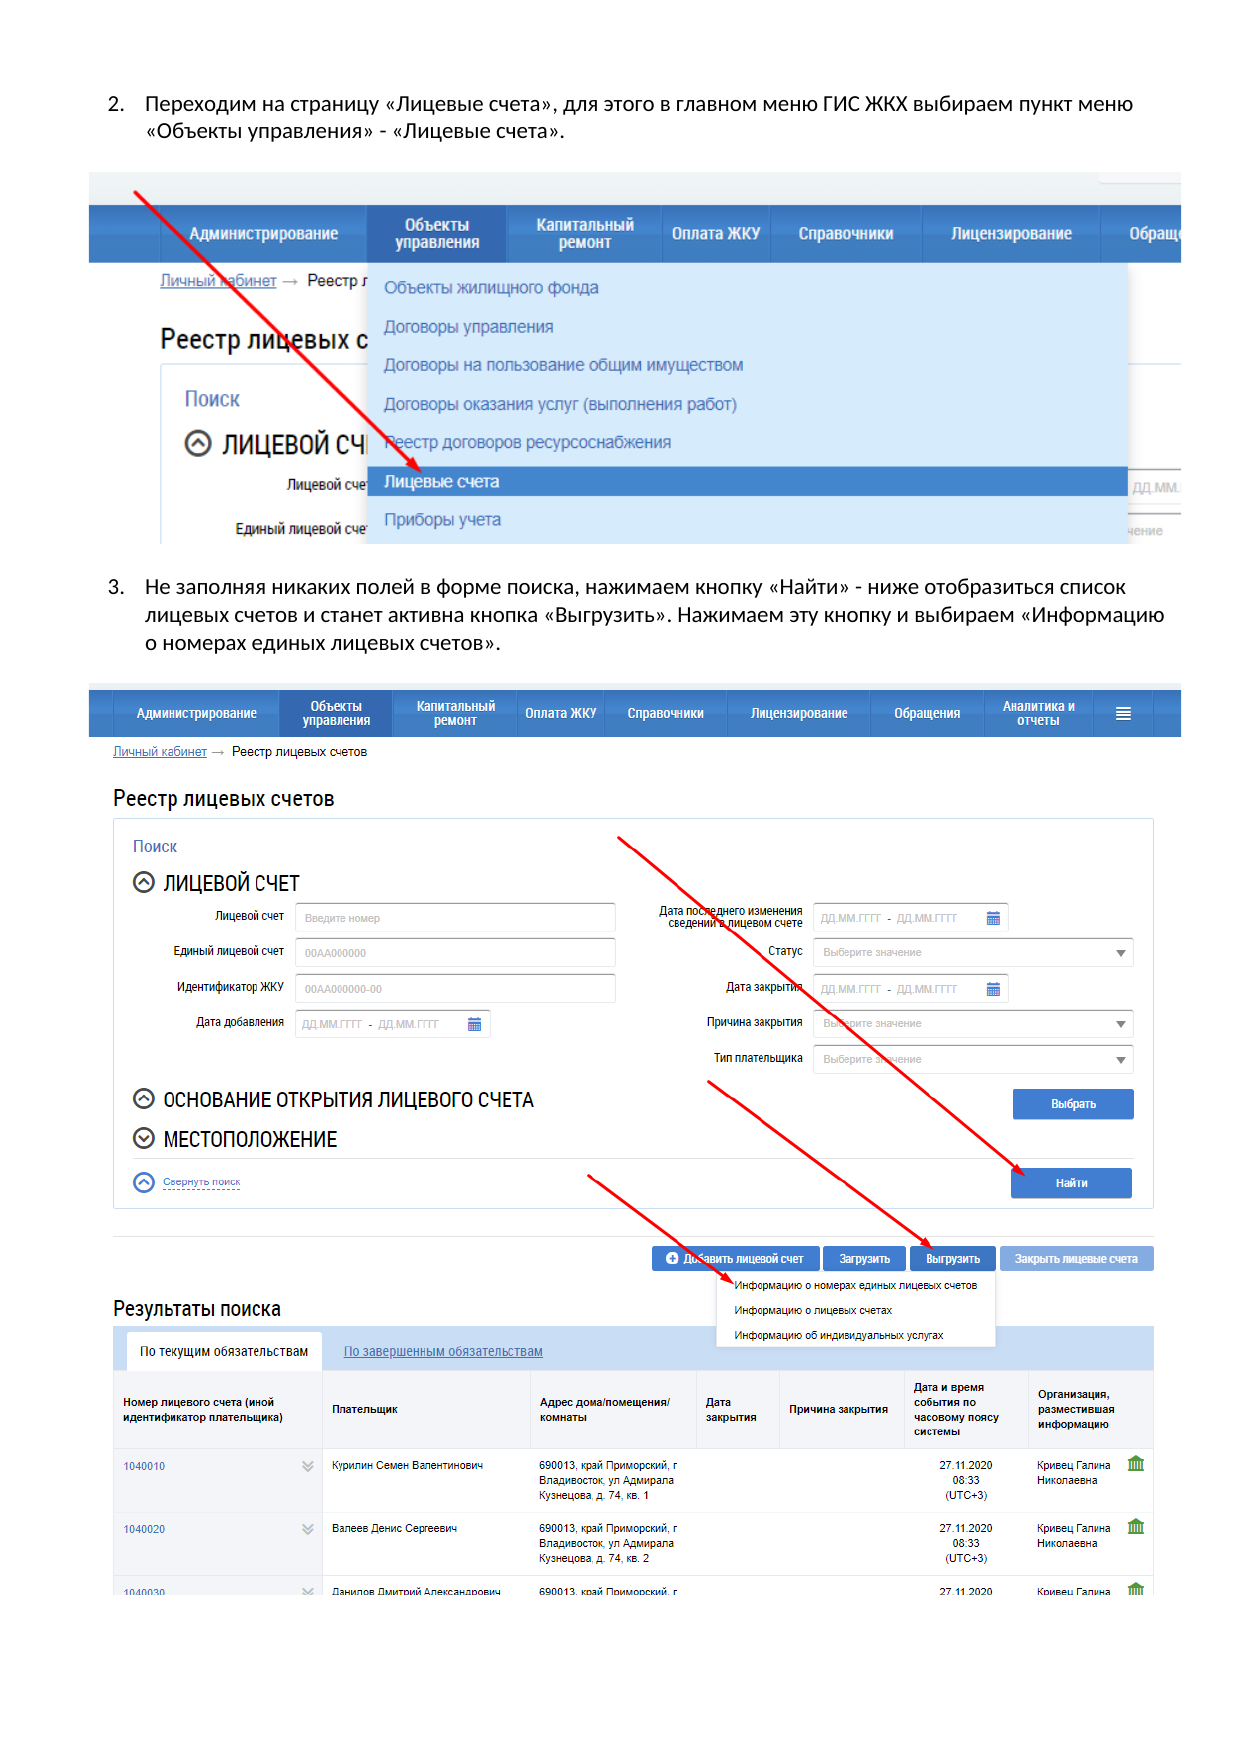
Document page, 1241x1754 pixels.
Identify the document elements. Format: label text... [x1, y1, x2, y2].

list Переходим на страницу «Лицевые счета», для этого в главном меню ГИС ЖКХ выбираем пункт меню «Объекты управления» - «Лицевые счета». [107, 89, 1181, 145]
picture [88, 683, 1182, 1595]
list Не заполняя никаких полей в форме поиска, нажимаем кнопку «Найти» - ниже отобразиться список лицевых счетов и станет активна кнопка «Выгрузить». Нажимаем эту кнопку и выбираем «Информацию о номерах единых лицевых счетов». [107, 572, 1181, 656]
picture [88, 172, 1182, 544]
